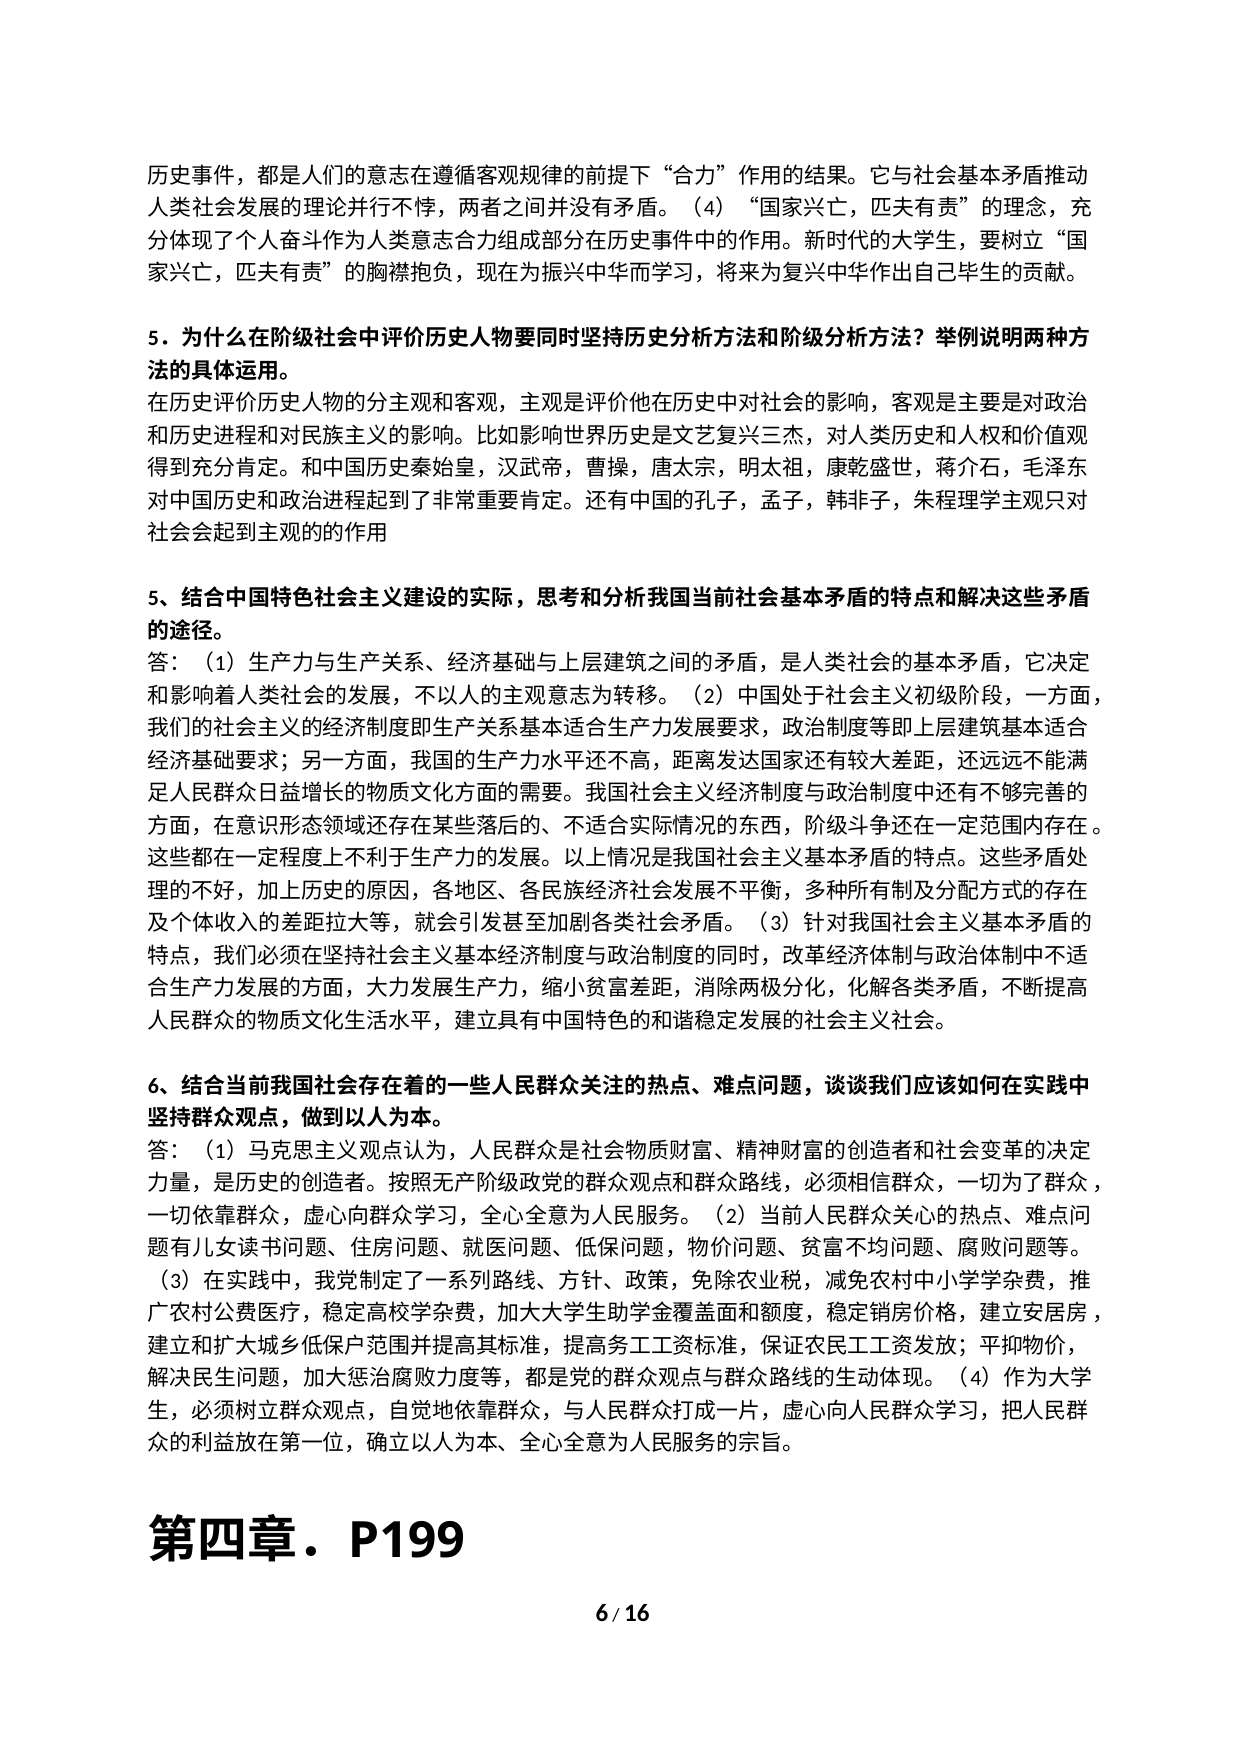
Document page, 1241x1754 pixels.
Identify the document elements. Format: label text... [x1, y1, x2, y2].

text 答：（1）生产力与生产关系、经济基础与上层建筑之间的矛盾，是人类社会的基本矛盾，它决定和影响着人类社会的发展，不以人的主观意志为转移。（2）中国处于社会主义初级阶段，一方面，我们的社会主义的经济制度即生产关系基本适合生产力发展要求，政治制度等即上层建筑基本适合经济基础要求；另一方面，我国的生产力水平还不高，距离发达国家还有较大差距，还远远不能满足人民群众日益增长的物质文化方面的需要。我国社会主义经济制度与政治制度中还有不够完善的方面，在意识形态领域还存在某些落后的、不适合实际情况的东西，阶级斗争还在一定范围内存在。这些都在一定程度上不利于生产力的发展。以上情况是我国社会主义基本矛盾的特点。这些矛盾处理的不好，加上历史的原因，各地区、各民族经济社会发展不平衡，多种所有制及分配方式的存在及个体收入的差距拉大等，就会引发甚至加剧各类社会矛盾。（3）针对我国社会主义基本矛盾的特点，我们必须在坚持社会主义基本经济制度与政治制度的同时，改革经济体制与政治体制中不适合生产力发展的方面，大力发展生产力，缩小贫富差距，消除两极分化，化解各类矛盾，不断提高人民群众的物质文化生活水平，建立具有中国特色的和谐稳定发展的社会主义社会。 [148, 645, 1092, 1035]
text 5．为什么在阶级社会中评价历史人物要同时坚持历史分析方法和阶级分析方法？举例说明两种方法的具体运用。 [148, 320, 1092, 385]
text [148, 157, 1092, 287]
text 6、结合当前我国社会存在着的一些人民群众关注的热点、难点问题，谈谈我们应该如何在实践中竖持群众观点，做到以人为本。 [148, 1067, 1092, 1132]
text 在历史评价历史人物的分主观和客观，主观是评价他在历史中对社会的影响，客观是主要是对政治和历史进程和对民族主义的影响。比如影响世界历史是文艺复兴三杰，对人类历史和人权和价值观得到充分肯定。和中国历史秦始皇，汉武帝，曹操，唐太宗，明太祖，康乾盛世，蒋介石，毛泽东对中国历史和政治进程起到了非常重要肯定。还有中国的孔子，孟子，韩非子，朱程理学主观只对社会会起到主观的的作用 [148, 385, 1092, 547]
text 5、结合中国特色社会主义建设的实际，思考和分析我国当前社会基本矛盾的特点和解决这些矛盾的途径。 [148, 580, 1092, 645]
subtitle 第四章．P199 [148, 1487, 1092, 1584]
text 答：（1）马克思主义观点认为，人民群众是社会物质财富、精神财富的创造者和社会变革的决定力量，是历史的创造者。按照无产阶级政党的群众观点和群众路线，必须相信群众，一切为了群众，一切依靠群众，虚心向群众学习，全心全意为人民服务。（2）当前人民群众关心的热点、难点问题有儿女读书问题、住房问题、就医问题、低保问题，物价问题、贫富不均问题、腐败问题等。（3）在实践中，我党制定了一系列路线、方针、政策，免除农业税，减免农村中小学学杂费，推广农村公费医疗，稳定高校学杂费，加大大学生助学金覆盖面和额度，稳定销房价格，建立安居房，建立和扩大城乡低保户范围并提高其标准，提高务工工资标准，保证农民工工资发放；平抑物价，解决民生问题，加大惩治腐败力度等，都是党的群众观点与群众路线的生动体现。（4）作为大学生，必须树立群众观点，自觉地依靠群众，与人民群众打成一片，虚心向人民群众学习，把人民群众的利益放在第一位，确立以人为本、全心全意为人民服务的宗旨。 [148, 1132, 1092, 1457]
